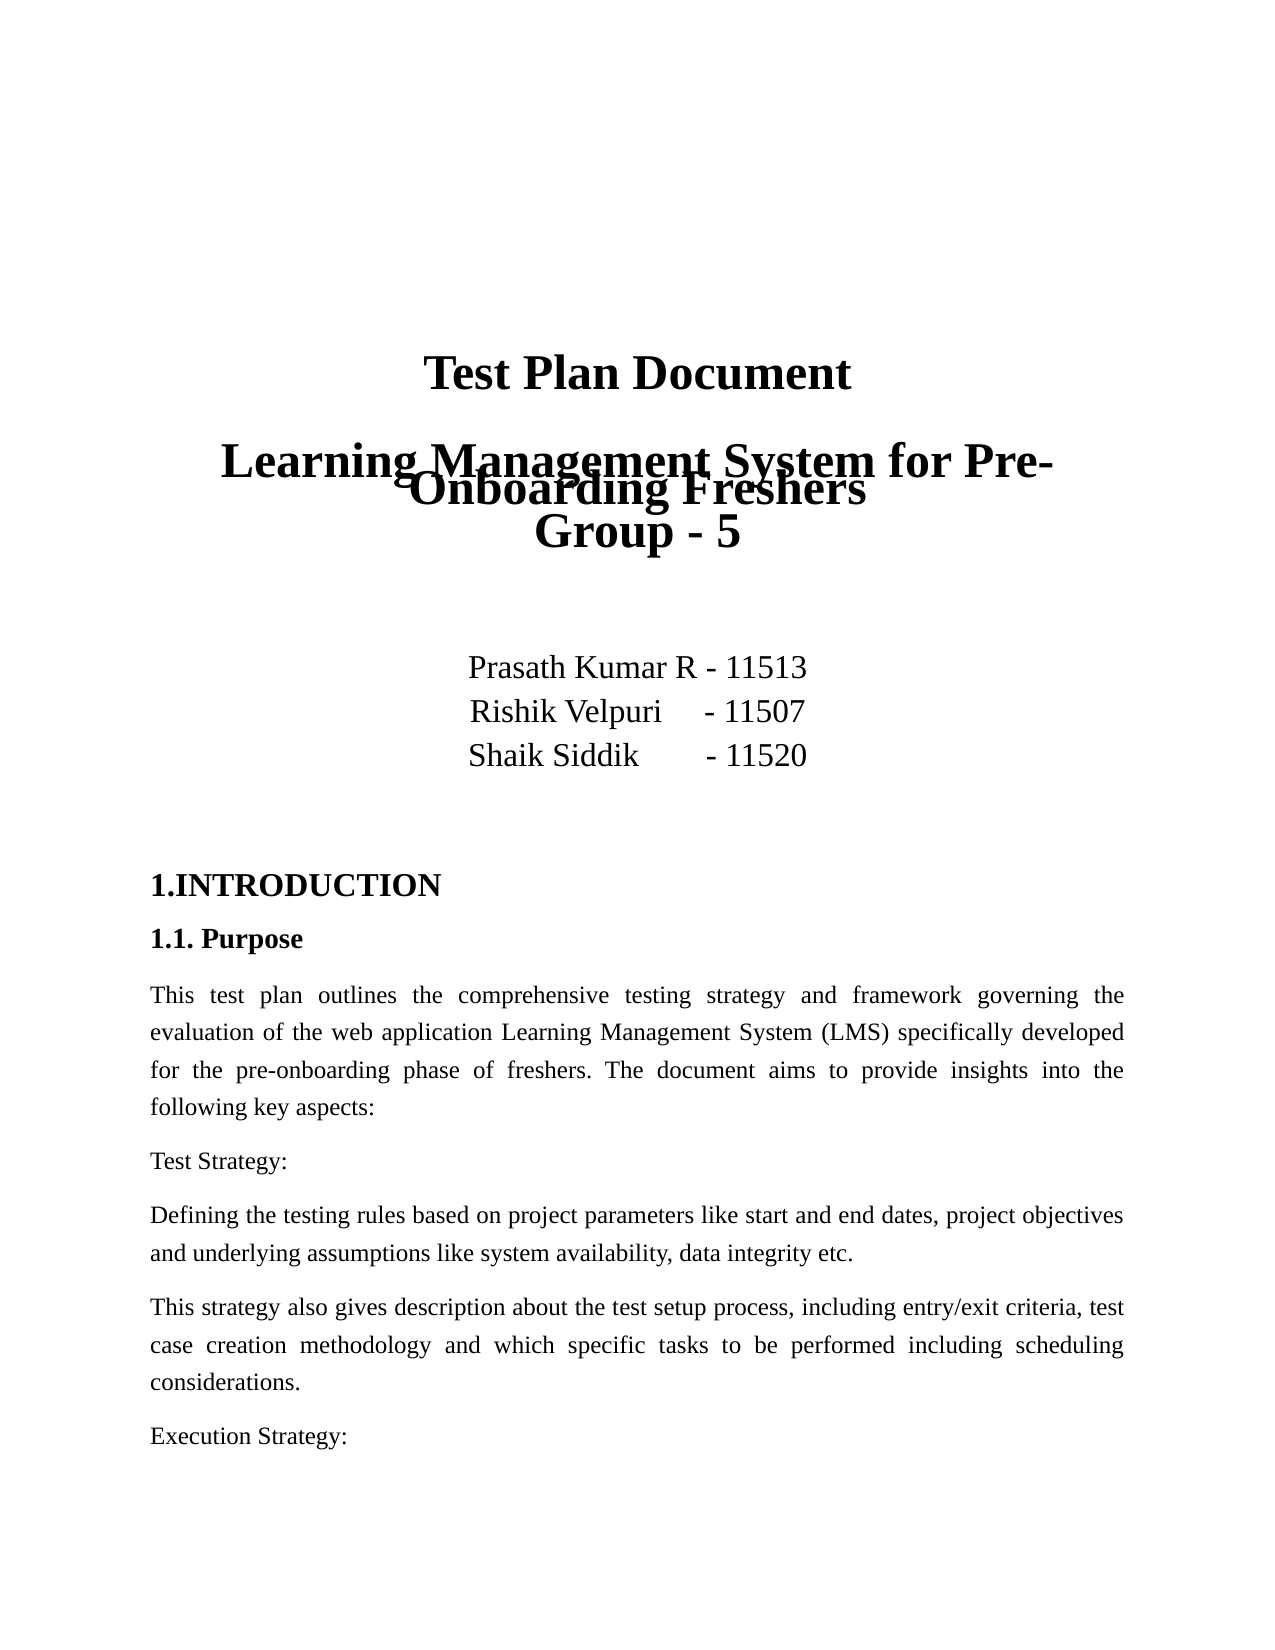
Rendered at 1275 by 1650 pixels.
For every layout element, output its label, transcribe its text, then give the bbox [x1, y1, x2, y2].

text Shaik Siddik - 11520 [150, 744, 1125, 771]
text This test plan outlines the comprehensive testing strategy and framework governing the evaluation of the web application Learning Management System (LMS) specifically developed for the pre-onboarding phase of freshers. The document aims to provide insights into the following key aspects: [150, 973, 1125, 1123]
text Defining the testing rules based on project parameters like start and end dates, project objectives and underlying assumptions like system availability, data integrity etc. [150, 1194, 1125, 1269]
text Test Plan Document [150, 368, 1125, 395]
text Learning Management System for Pre-Onboarding Freshers [150, 456, 1125, 509]
text Group - 5 [150, 526, 649, 553]
text This strategy also gives description about the test setup process, including entry/exit criteria, test case creation methodology and which specific tasks to be performed including scheduling considerations. [150, 1286, 1125, 1398]
text Group - 5 [656, 526, 1125, 553]
text 1.INTRODUCTION [150, 875, 1125, 902]
text Execution Strategy: [150, 1415, 1125, 1452]
text Test Strategy: [150, 1140, 1125, 1177]
text Rishik Velpuri - 11507 [150, 701, 1125, 728]
text Prasath Kumar R - 11513 [150, 657, 1125, 684]
text 1.1. Purpose [150, 919, 1125, 956]
